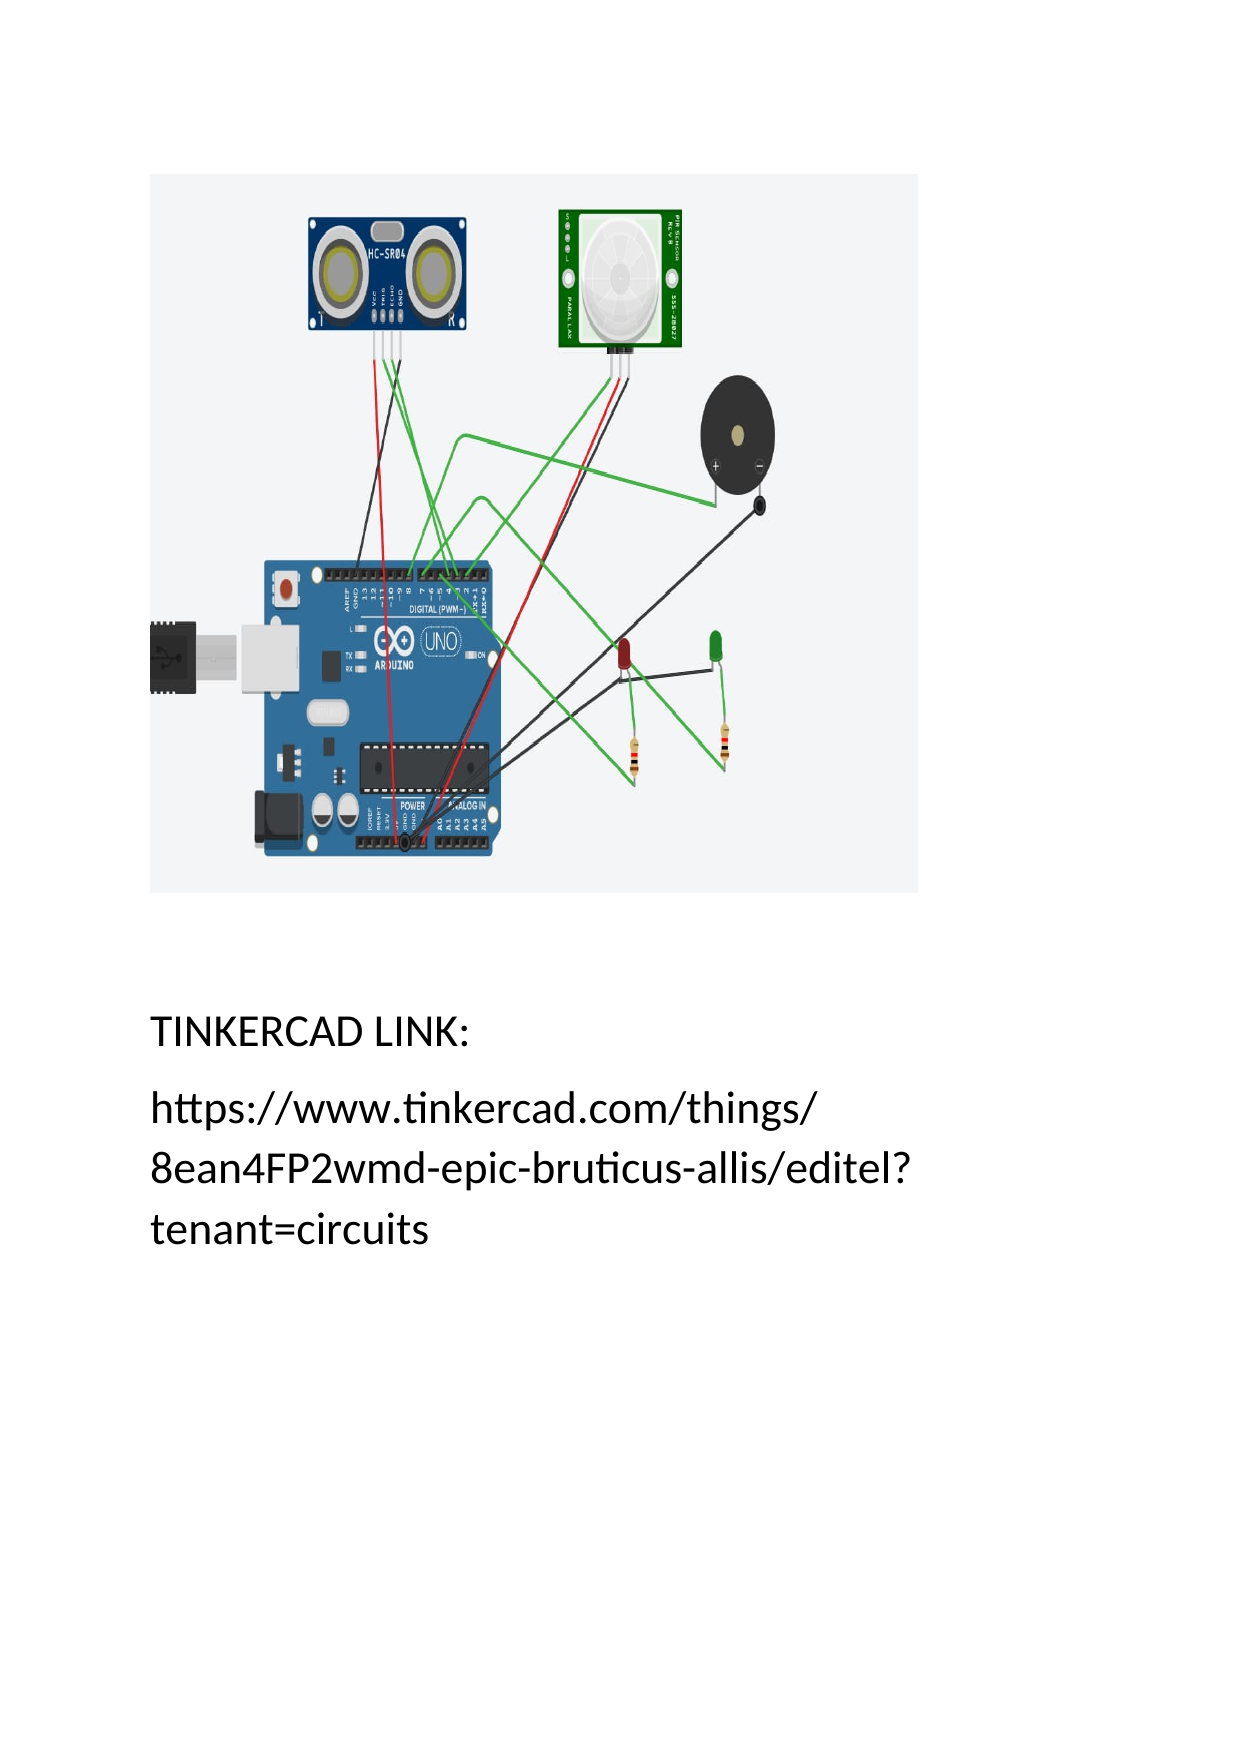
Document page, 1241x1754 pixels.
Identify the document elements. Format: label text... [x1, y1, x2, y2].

picture [150, 174, 918, 893]
text TINKERCAD LINK: [150, 1002, 1090, 1058]
text https://www.tinkercad.com/things/8ean4FP2wmd-epic-bruticus-allis/editel?tenant=circuits [150, 1079, 1090, 1256]
